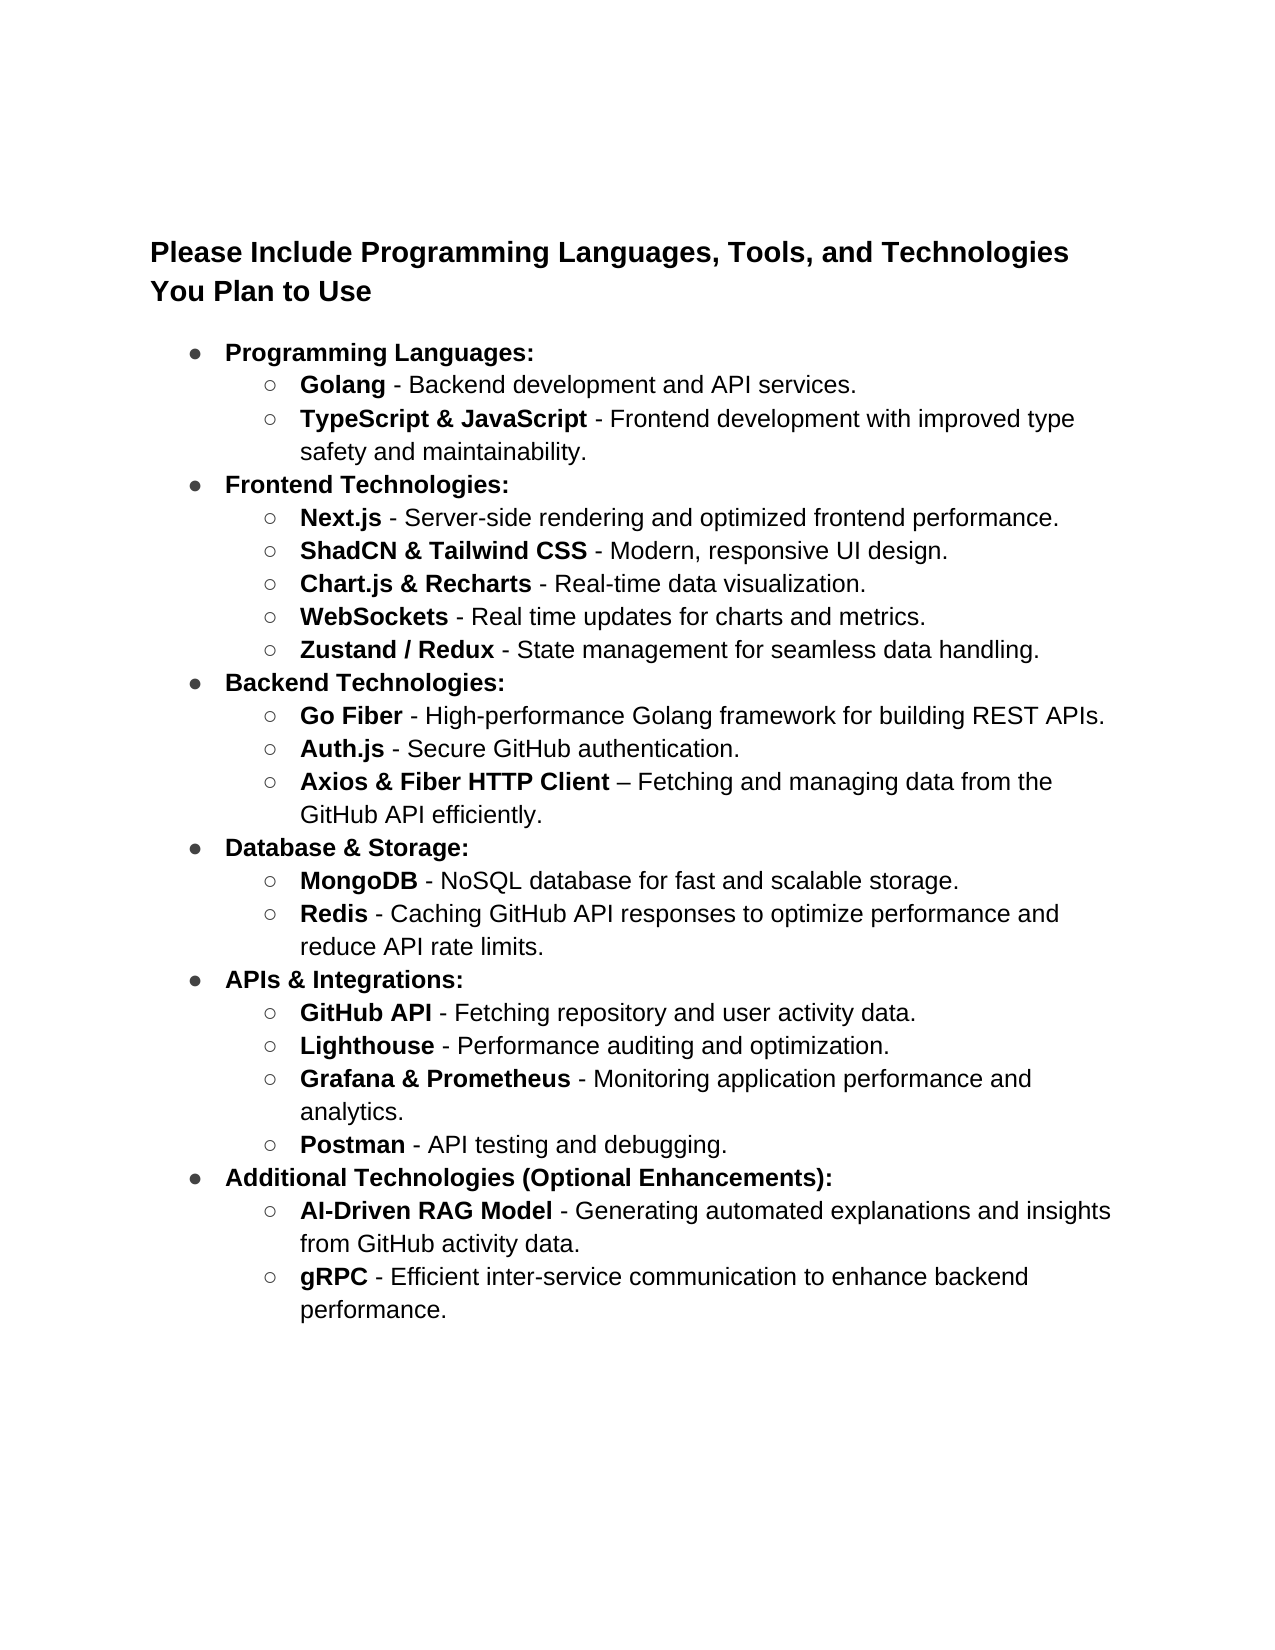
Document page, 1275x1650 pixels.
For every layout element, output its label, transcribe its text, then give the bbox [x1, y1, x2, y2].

subtitle Lighthouse - Performance auditing and optimization. [262, 1031, 1125, 1060]
subtitle Chart.js & Recharts - Real-time data visualization. [262, 569, 1125, 597]
subtitle Zustand / Redux - State management for seamless data handling. [262, 635, 1125, 663]
subtitle Auth.js - Secure GitHub authentication. [262, 734, 1125, 762]
subtitle MongoDB - NoSQL database for fast and scalable storage. [262, 866, 1125, 894]
subtitle TypeScript & JavaScript - Frontend development with improved type safety and maintainability. [262, 403, 1125, 465]
subtitle gRPC - Efficient inter-service communication to enhance backend performance. [262, 1262, 1125, 1324]
subtitle Axios & Fiber HTTP Client – Fetching and managing data from the GitHub API efficiently. [262, 767, 1125, 828]
subtitle AI-Driven RAG Model - Generating automated explanations and insights from GitHub activity data. [262, 1196, 1125, 1258]
subtitle Database & Storage: [187, 833, 1125, 862]
subtitle Redis - Caching GitHub API responses to optimize performance and reduce API rate limits. [262, 899, 1125, 961]
subtitle Please Include Programming Languages, Tools, and Technologies You Plan to Use [150, 235, 1125, 307]
subtitle Additional Technologies (Optional Enhancements): [187, 1163, 1125, 1192]
subtitle Postman - API testing and debugging. [262, 1130, 1125, 1159]
subtitle GitHub API - Fetching repository and user activity data. [262, 998, 1125, 1027]
subtitle ShadCN & Tailwind CSS - Modern, responsive UI design. [262, 536, 1125, 564]
subtitle Backend Technologies: [187, 668, 1125, 696]
subtitle Go Fiber - High-performance Golang framework for building REST APIs. [262, 701, 1125, 729]
subtitle Grafana & Prometheus - Monitoring application performance and analytics. [262, 1064, 1125, 1126]
subtitle Golang - Backend development and API services. [262, 371, 1125, 399]
subtitle WebSockets - Real time updates for charts and metrics. [262, 602, 1125, 630]
subtitle Frontend Technologies: [187, 469, 1125, 498]
subtitle Next.js - Server-side rendering and optimized frontend performance. [262, 503, 1125, 531]
subtitle Programming Languages: [187, 337, 1125, 366]
subtitle APIs & Integrations: [187, 965, 1125, 994]
